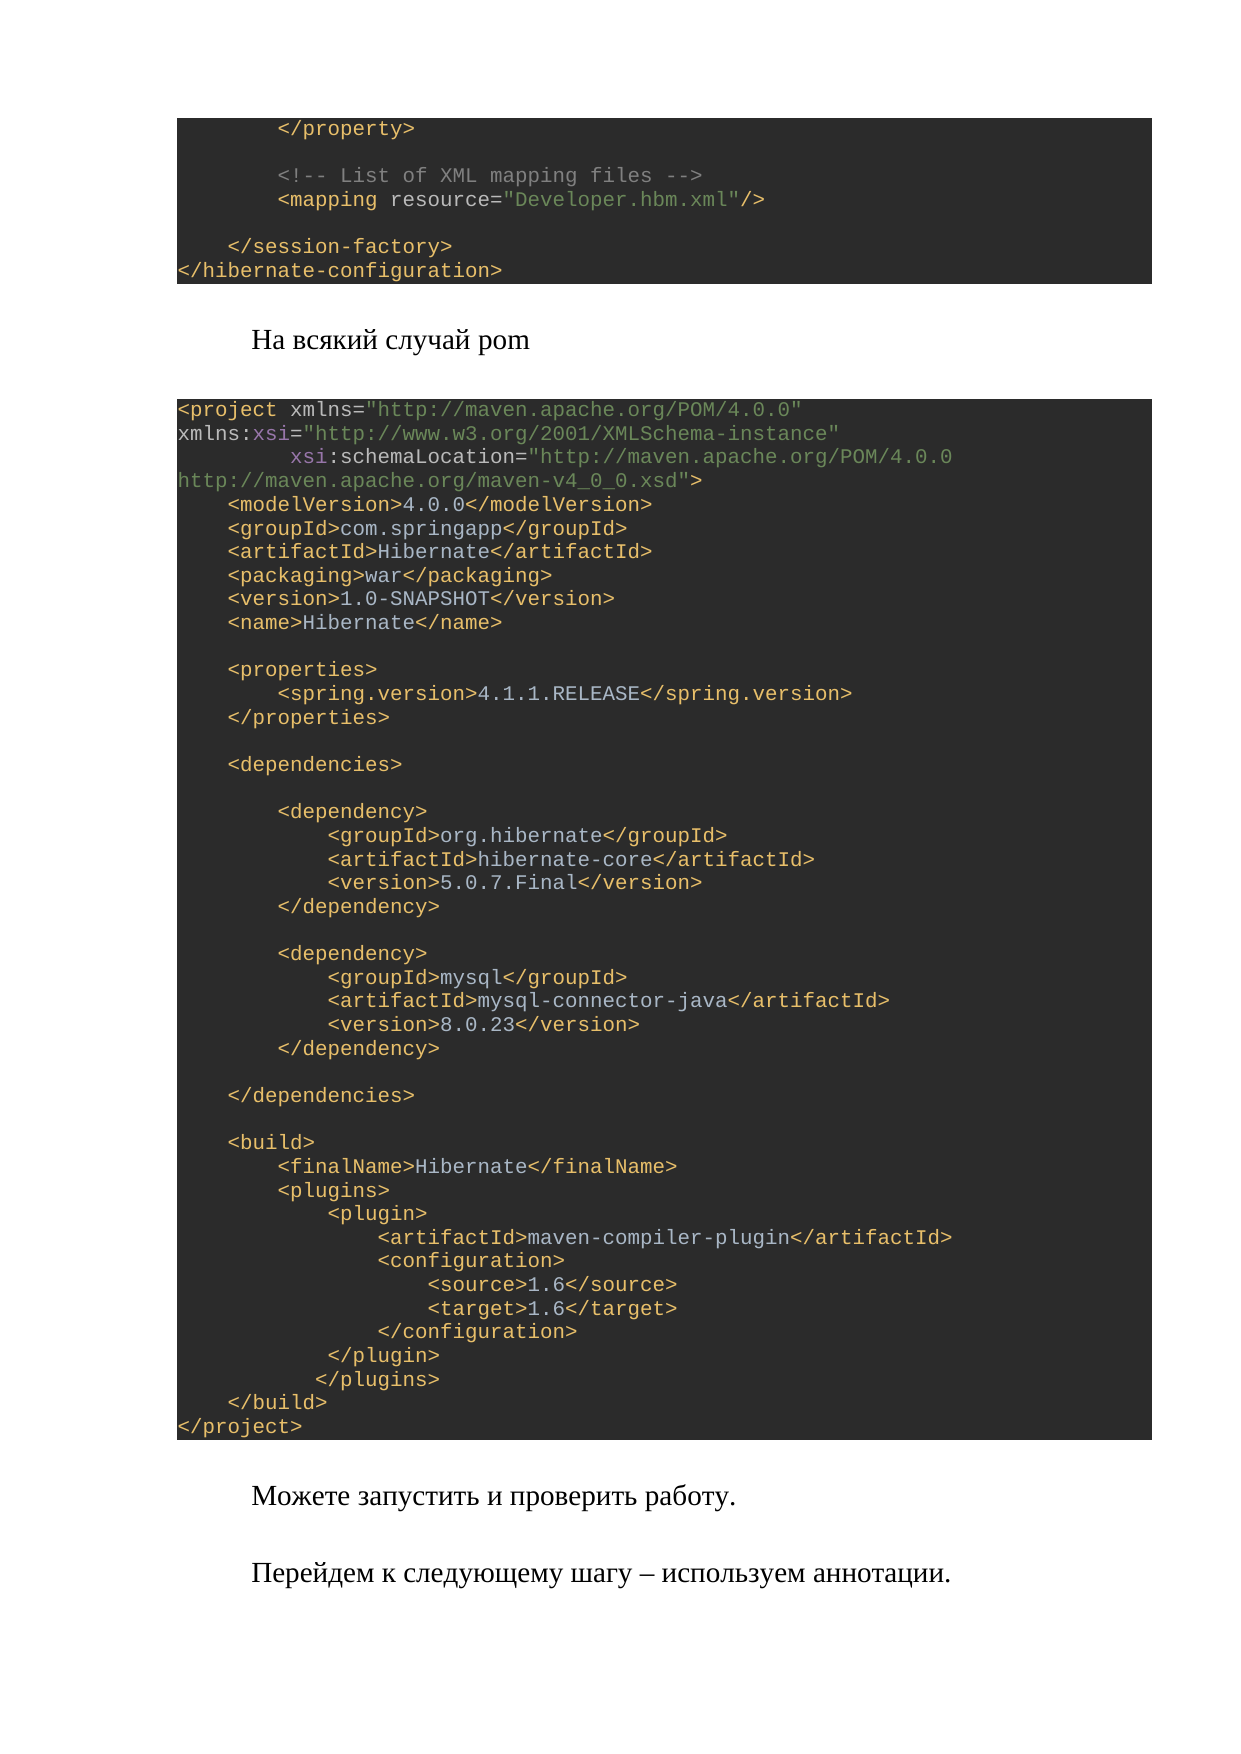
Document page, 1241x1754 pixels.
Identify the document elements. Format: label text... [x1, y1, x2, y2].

text Перейдем к следующему шагу – используем аннотации. [177, 1555, 1152, 1589]
text Можете запустить и проверить работу. [177, 1478, 1152, 1512]
text <project xmlns="http://maven.apache.org/POM/4.0.0" xmlns:xsi="http://www.w3.org/2001/XMLSchema-instance" xsi:schemaLocation="http://maven.apache.org/POM/4.0.0 http://maven.apache.org/maven-v4_0_0.xsd"> <modelVersion>4.0.0</modelVersion> <groupId>com.springapp</groupId> <artifactId>Hibernate</artifactId> <packaging>war</packaging> <version>1.0-SNAPSHOT</version> <name>Hibernate</name> <properties> <spring.version>4.1.1.RELEASE</spring.version> </properties> <dependencies> <dependency> <groupId>org.hibernate</groupId> <artifactId>hibernate-core</artifactId> <version>5.0.7.Final</version> </dependency> <dependency> <groupId>mysql</groupId> <artifactId>mysql-connector-java</artifactId> <version>8.0.23</version> </dependency> </dependencies> <build> <finalName>Hibernate</finalName> <plugins> <plugin> <artifactId>maven-compiler-plugin</artifactId> <configuration> <source>1.6</source> <target>1.6</target> </configuration> </plugin> </plugins> </build> </project> [177, 399, 1152, 1440]
text На всякий случай pom [177, 322, 1152, 356]
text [177, 118, 1152, 284]
